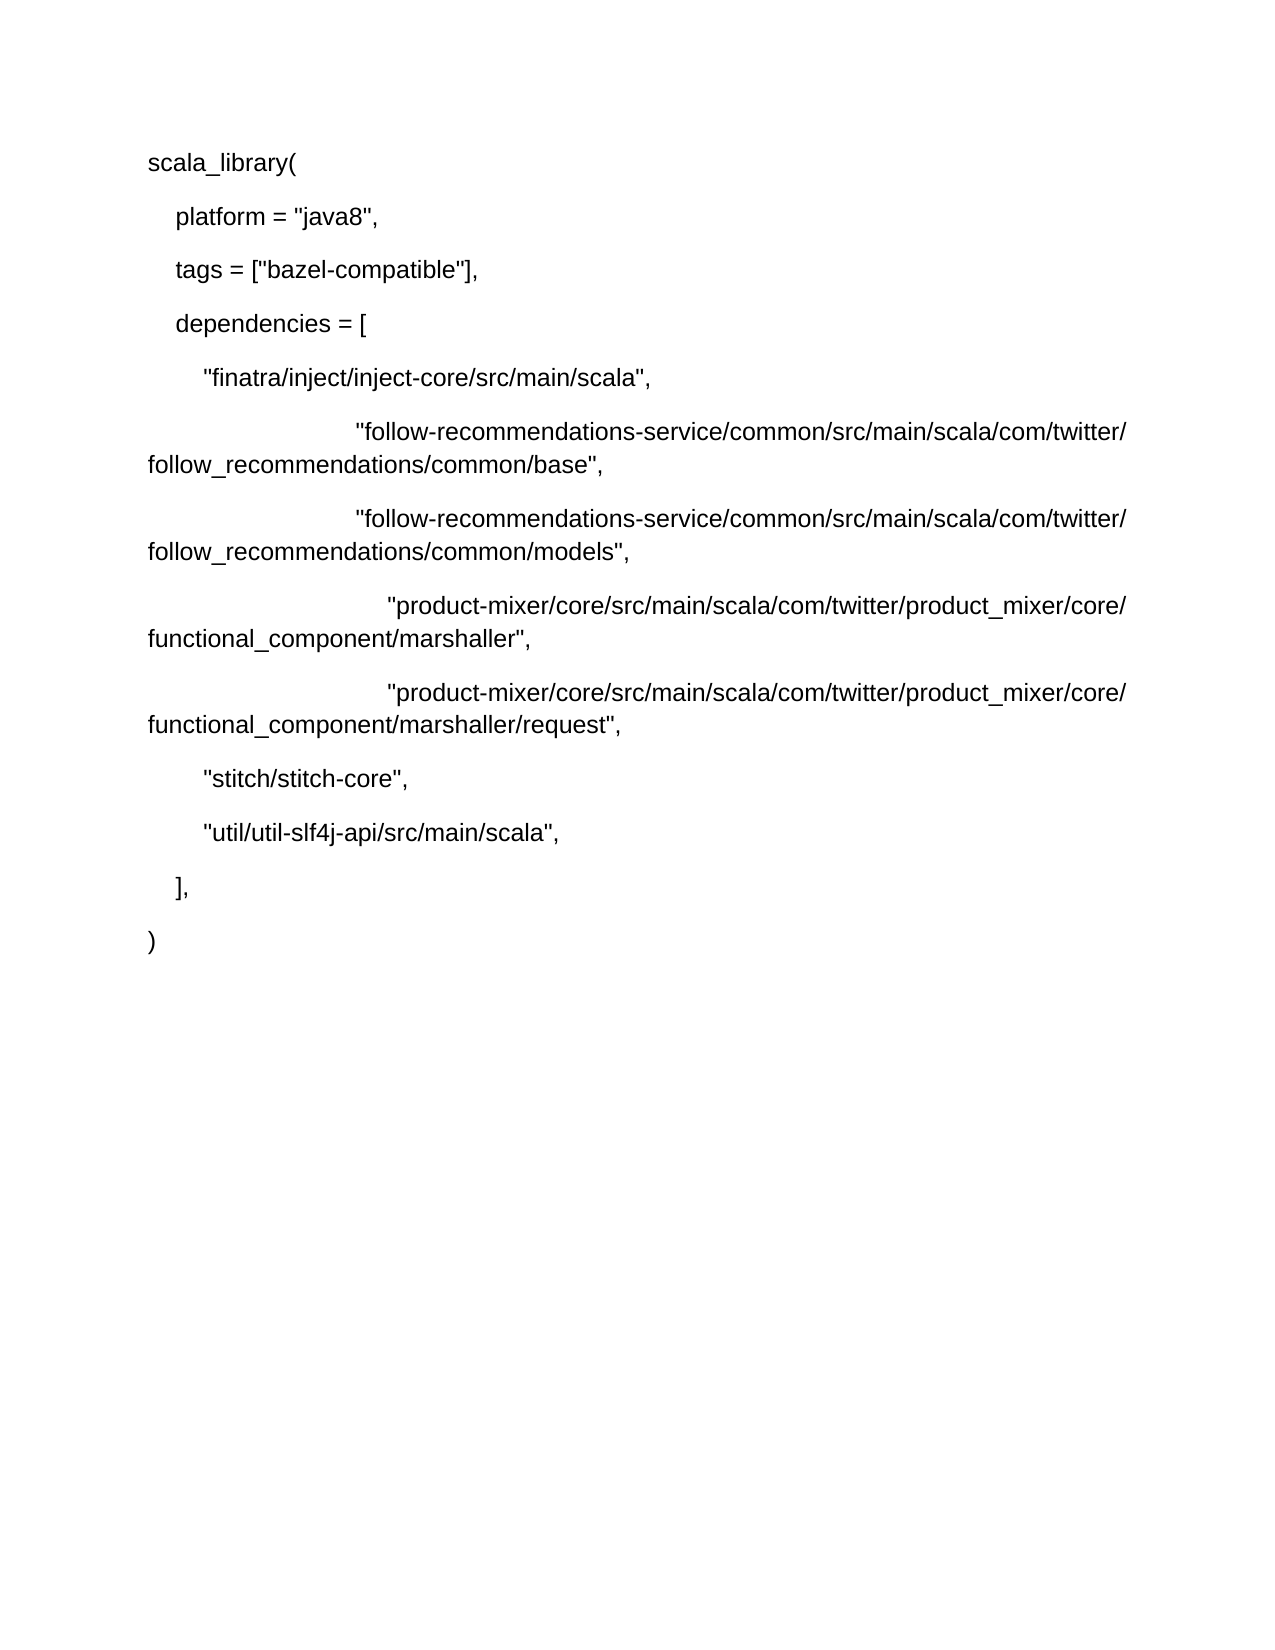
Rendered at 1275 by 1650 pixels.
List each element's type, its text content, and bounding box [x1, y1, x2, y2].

text dependencies = [ [148, 309, 1127, 338]
text "follow-recommendations-service/common/src/main/scala/com/twitter/follow_recommendations/common/base", [148, 417, 1127, 479]
text ) [148, 926, 1127, 955]
text ], [148, 872, 1127, 901]
text "follow-recommendations-service/common/src/main/scala/com/twitter/follow_recommendations/common/models", [148, 504, 1127, 566]
text "finatra/inject/inject-core/src/main/scala", [148, 363, 1127, 392]
text scala_library( [148, 148, 1127, 176]
text "product-mixer/core/src/main/scala/com/twitter/product_mixer/core/functional_component/marshaller/request", [148, 677, 1127, 739]
text "util/util-slf4j-api/src/main/scala", [148, 818, 1127, 847]
text "stitch/stitch-core", [148, 764, 1127, 793]
text "product-mixer/core/src/main/scala/com/twitter/product_mixer/core/functional_component/marshaller", [148, 591, 1127, 652]
text platform = "java8", [148, 201, 1127, 230]
text tags = ["bazel-compatible"], [148, 255, 1127, 284]
